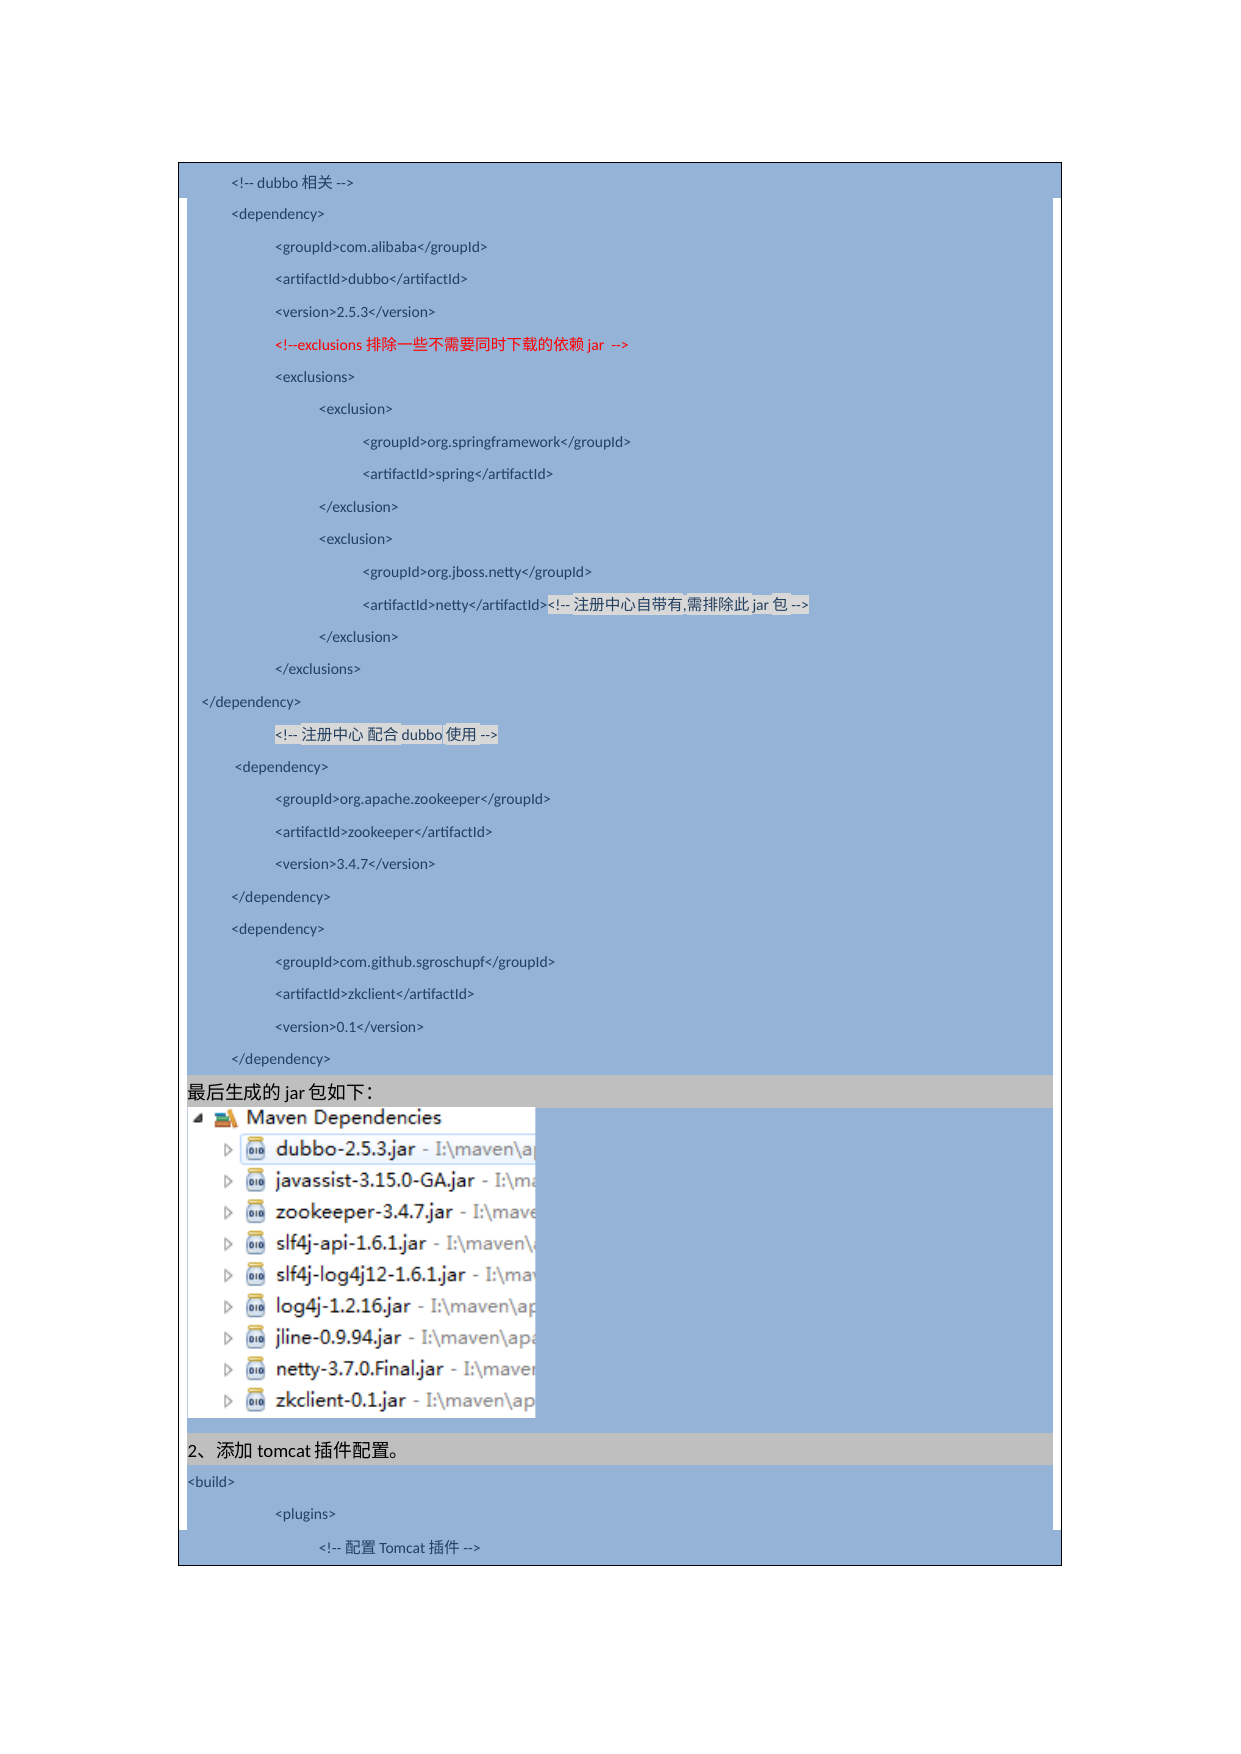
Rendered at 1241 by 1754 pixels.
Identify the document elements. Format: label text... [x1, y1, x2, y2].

text <artifactId>zkclient</artifactId> [187, 978, 1053, 1010]
text <artifactId>netty</artifactId><!-- 注册中心自带有,需排除此jar包 --> [187, 588, 1053, 620]
text <!-- 配置Tomcat插件 --> [179, 1527, 1061, 1565]
text <groupId>org.apache.zookeeper</groupId> [187, 783, 1053, 815]
text <artifactId>dubbo</artifactId> [187, 263, 1053, 295]
text <version>0.1</version> [187, 1010, 1053, 1043]
text <build> [187, 1465, 1053, 1498]
text <!--exclusions 排除一些不需要同时下载的依赖jar --> [187, 328, 1053, 360]
text <dependency> [187, 913, 1053, 945]
text </exclusion> [187, 490, 1053, 523]
text <groupId>org.jboss.netty</groupId> [187, 555, 1053, 588]
text <version>3.4.7</version> [187, 848, 1053, 880]
text <dependency> [187, 198, 1053, 230]
text <plugins> [187, 1498, 1053, 1527]
text <!-- 注册中心 配合dubbo使用 --> [187, 718, 1053, 750]
text </dependency> [187, 685, 1053, 718]
text <groupId>com.alibaba</groupId> [187, 230, 1053, 263]
text <dependency> [187, 750, 1053, 783]
text </exclusion> [187, 620, 1053, 653]
text <groupId>org.springframework</groupId> [187, 425, 1053, 458]
text <exclusions> [187, 360, 1053, 393]
text <exclusion> [187, 523, 1053, 555]
text 2、添加tomcat插件配置。 [187, 1433, 1053, 1465]
text </exclusions> [187, 653, 1053, 685]
text <version>2.5.3</version> [187, 295, 1053, 328]
text <groupId>com.github.sgroschupf</groupId> [187, 945, 1053, 978]
text <artifactId>zookeeper</artifactId> [187, 815, 1053, 848]
text </dependency> [187, 1043, 1053, 1075]
text 最后生成的jar包如下： [187, 1075, 1053, 1108]
text </dependency> [187, 880, 1053, 913]
text <!-- dubbo相关 --> [179, 163, 1061, 198]
picture [187, 1107, 536, 1418]
text <exclusion> [187, 393, 1053, 425]
text <artifactId>spring</artifactId> [187, 458, 1053, 490]
